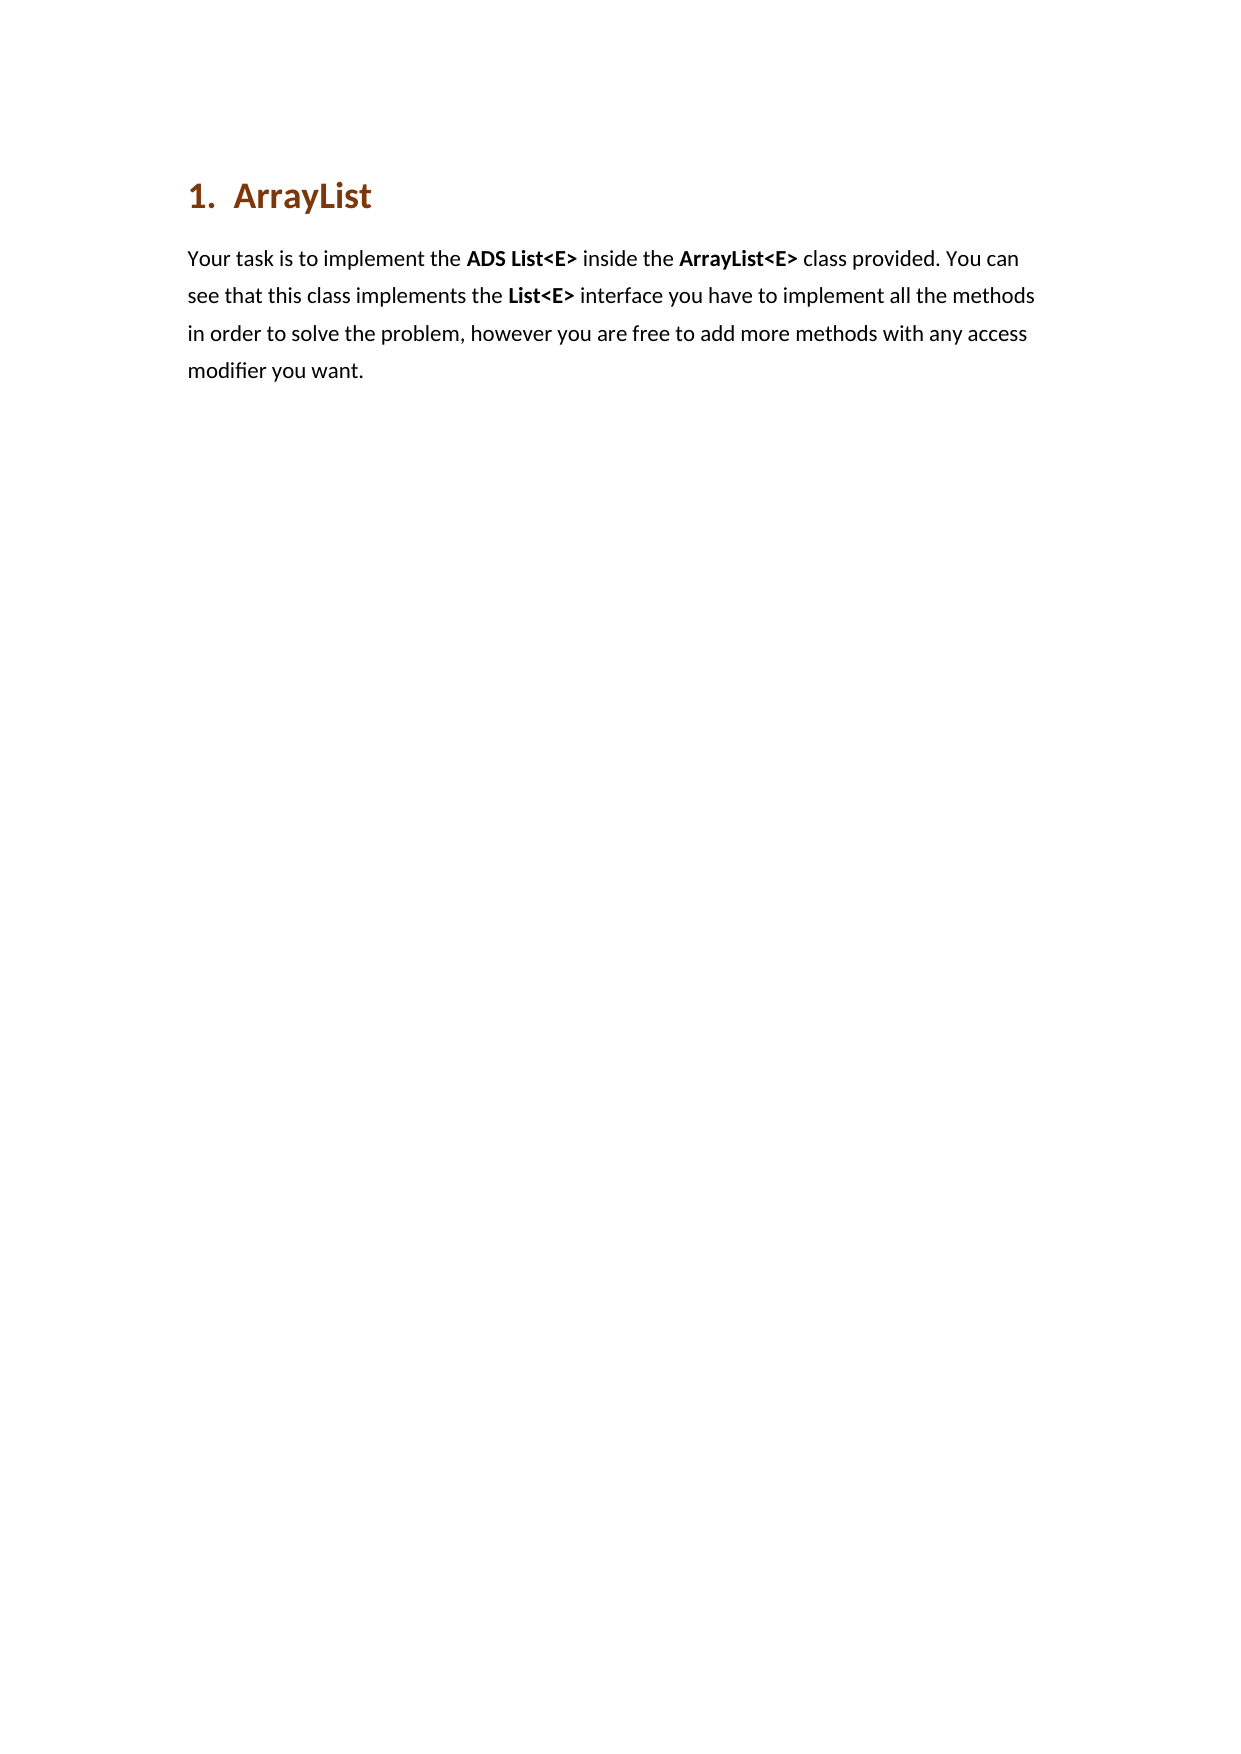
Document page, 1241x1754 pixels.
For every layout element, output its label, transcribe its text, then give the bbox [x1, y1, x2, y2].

text Your task is to implement the ADS List<E> inside the ArrayList<E> class provided. You can see that this class implements the List<E> interface you have to implement all the methods in order to solve the problem, however you are free to add more methods with any access modifier you want. [187, 242, 1053, 387]
subtitle ArrayList [187, 162, 1053, 227]
